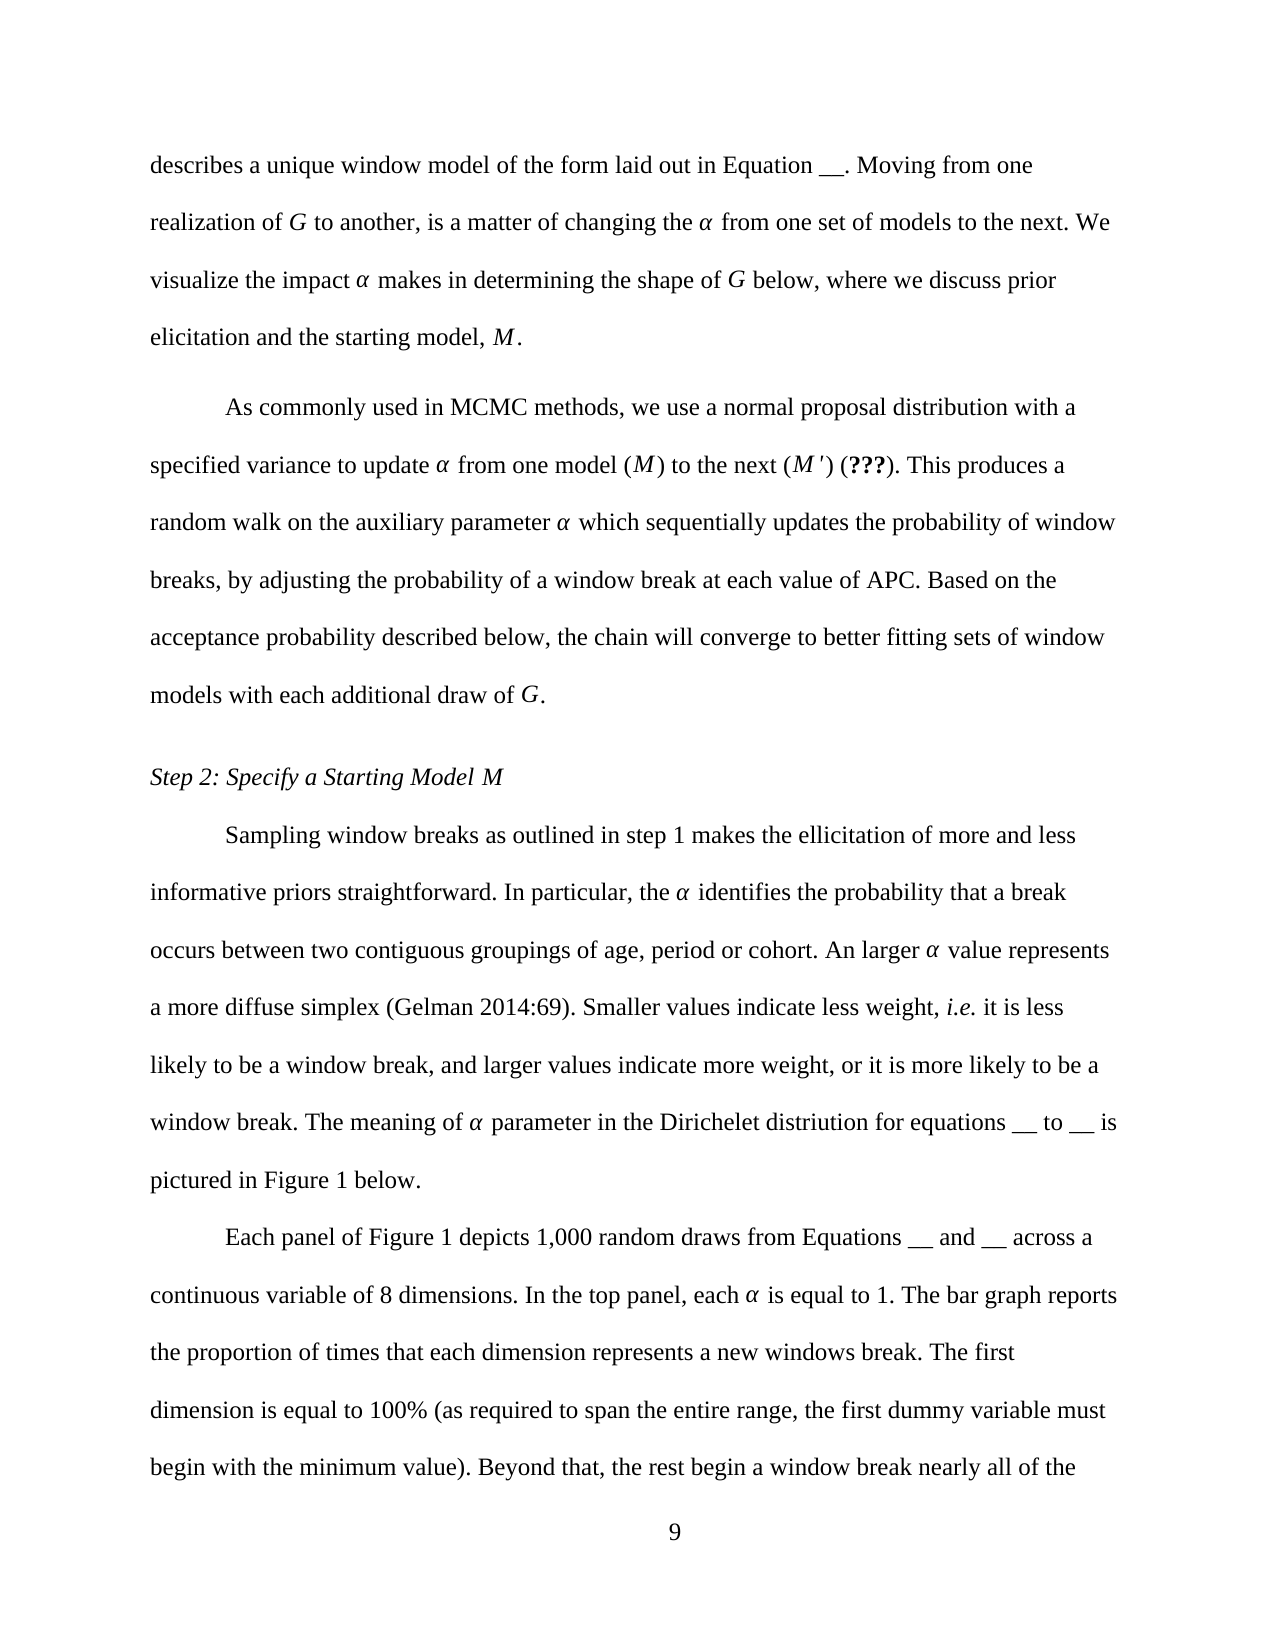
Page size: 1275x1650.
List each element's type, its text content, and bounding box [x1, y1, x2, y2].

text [150, 150, 1125, 351]
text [150, 1222, 1125, 1481]
text As commonly used in MCMC methods, we use a normal proposal distribution with a specified variance to update from one model () to the next () (???). This produces a random walk on the auxiliary parameter which sequentially updates the probability of window breaks, by adjusting the probability of a window break at each value of APC. Based on the acceptance probability described below, the chain will converge to better fitting sets of window models with each additional draw of . [150, 392, 1125, 709]
text Sampling window breaks as outlined in step 1 makes the ellicitation of more and less informative priors straightforward. In particular, the identifies the probability that a break occurs between two contiguous groupings of age, period or cohort. An larger value represents a more diffuse simplex (Gelman 2014:69). Smaller values indicate less weight, i.e. it is less likely to be a window break, and larger values indicate more weight, or it is more likely to be a window break. The meaning of parameter in the Dirichelet distriution for equations __ to __ is pictured in Figure 1 below. [150, 820, 1125, 1194]
subtitle Step 2: Specify a Starting Model [150, 762, 1125, 791]
